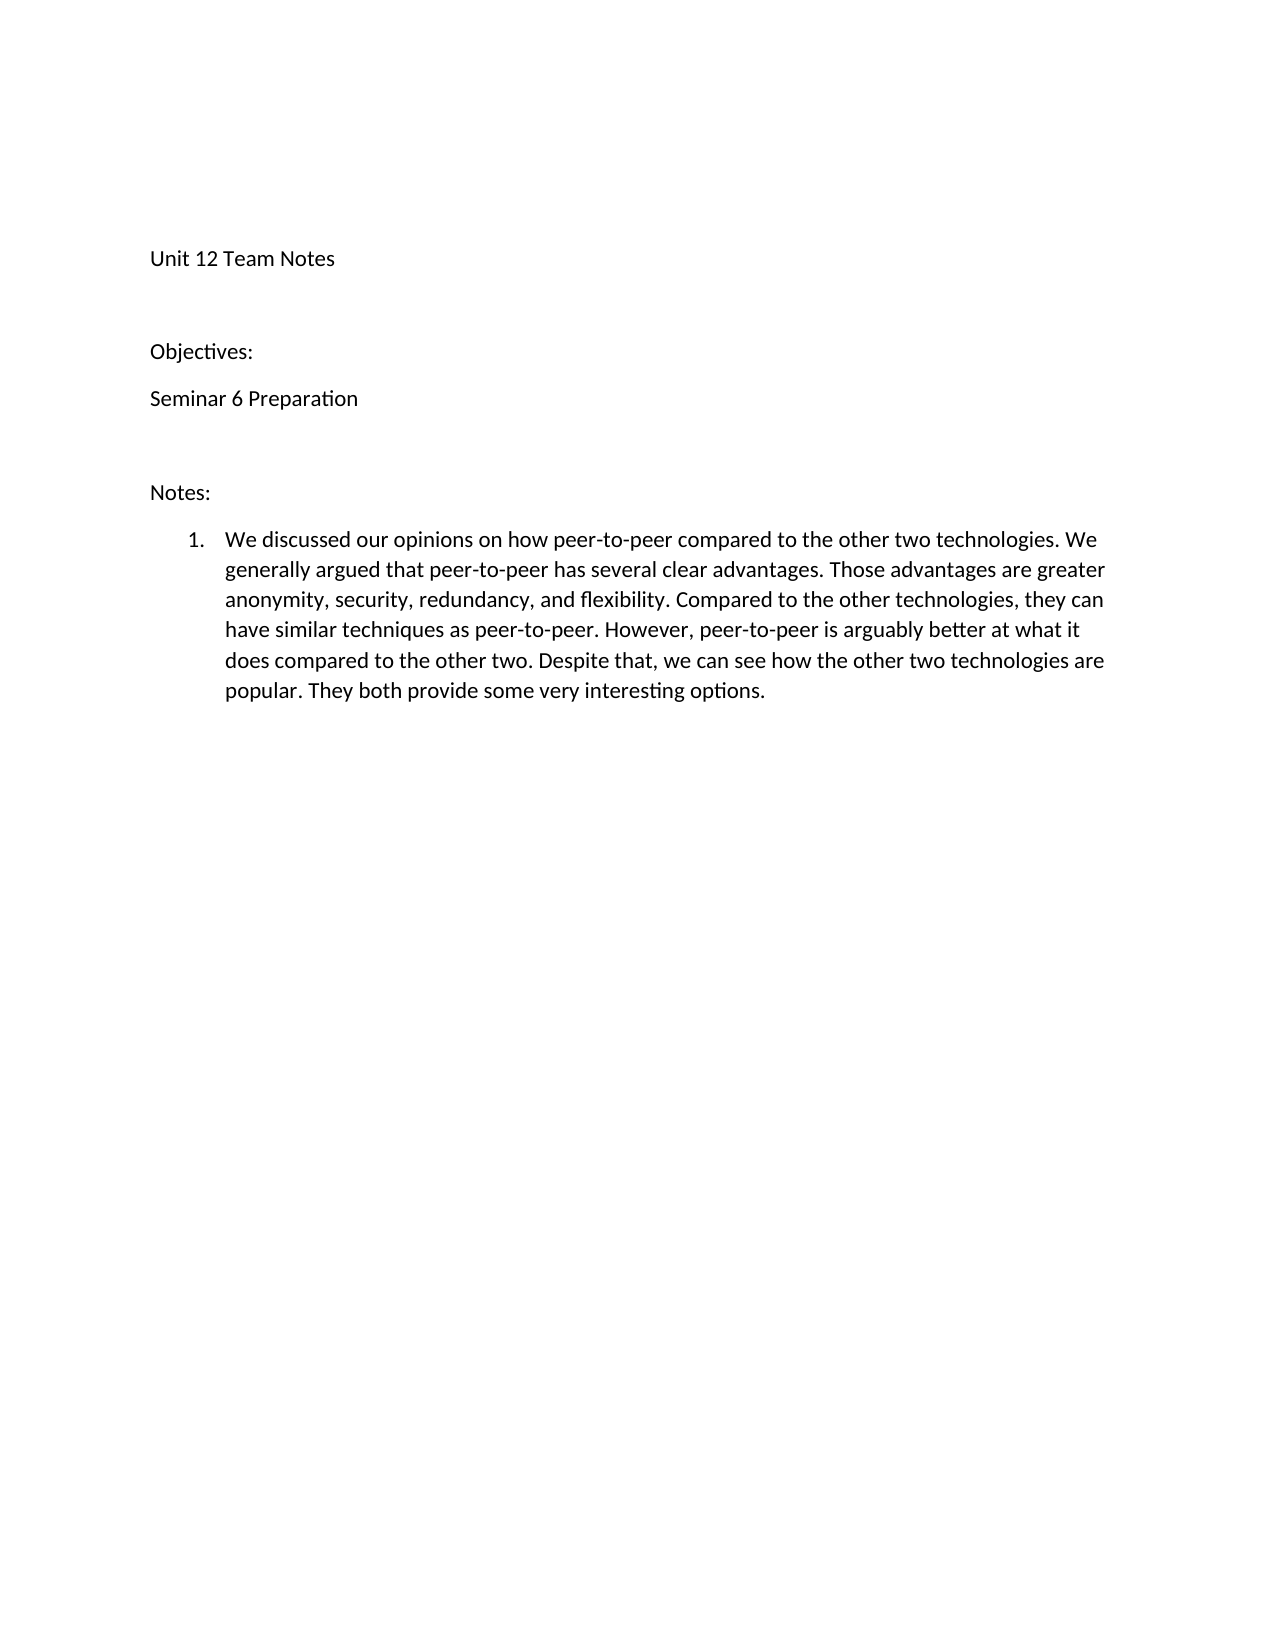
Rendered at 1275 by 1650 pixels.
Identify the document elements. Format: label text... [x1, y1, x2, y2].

text Notes: [150, 478, 1125, 506]
list We discussed our opinions on how peer-to-peer compared to the other two technologies. We generally argued that peer-to-peer has several clear advantages. Those advantages are greater anonymity, security, redundancy, and flexibility. Compared to the other technologies, they can have similar techniques as peer-to-peer. However, peer-to-peer is arguably better at what it does compared to the other two. Despite that, we can see how the other two technologies are popular. They both provide some very interesting options. [187, 525, 1125, 704]
text Objectives: [150, 337, 1125, 366]
text Seminar 6 Preparation [150, 384, 1125, 412]
text Unit 12 Team Notes [150, 244, 1125, 272]
